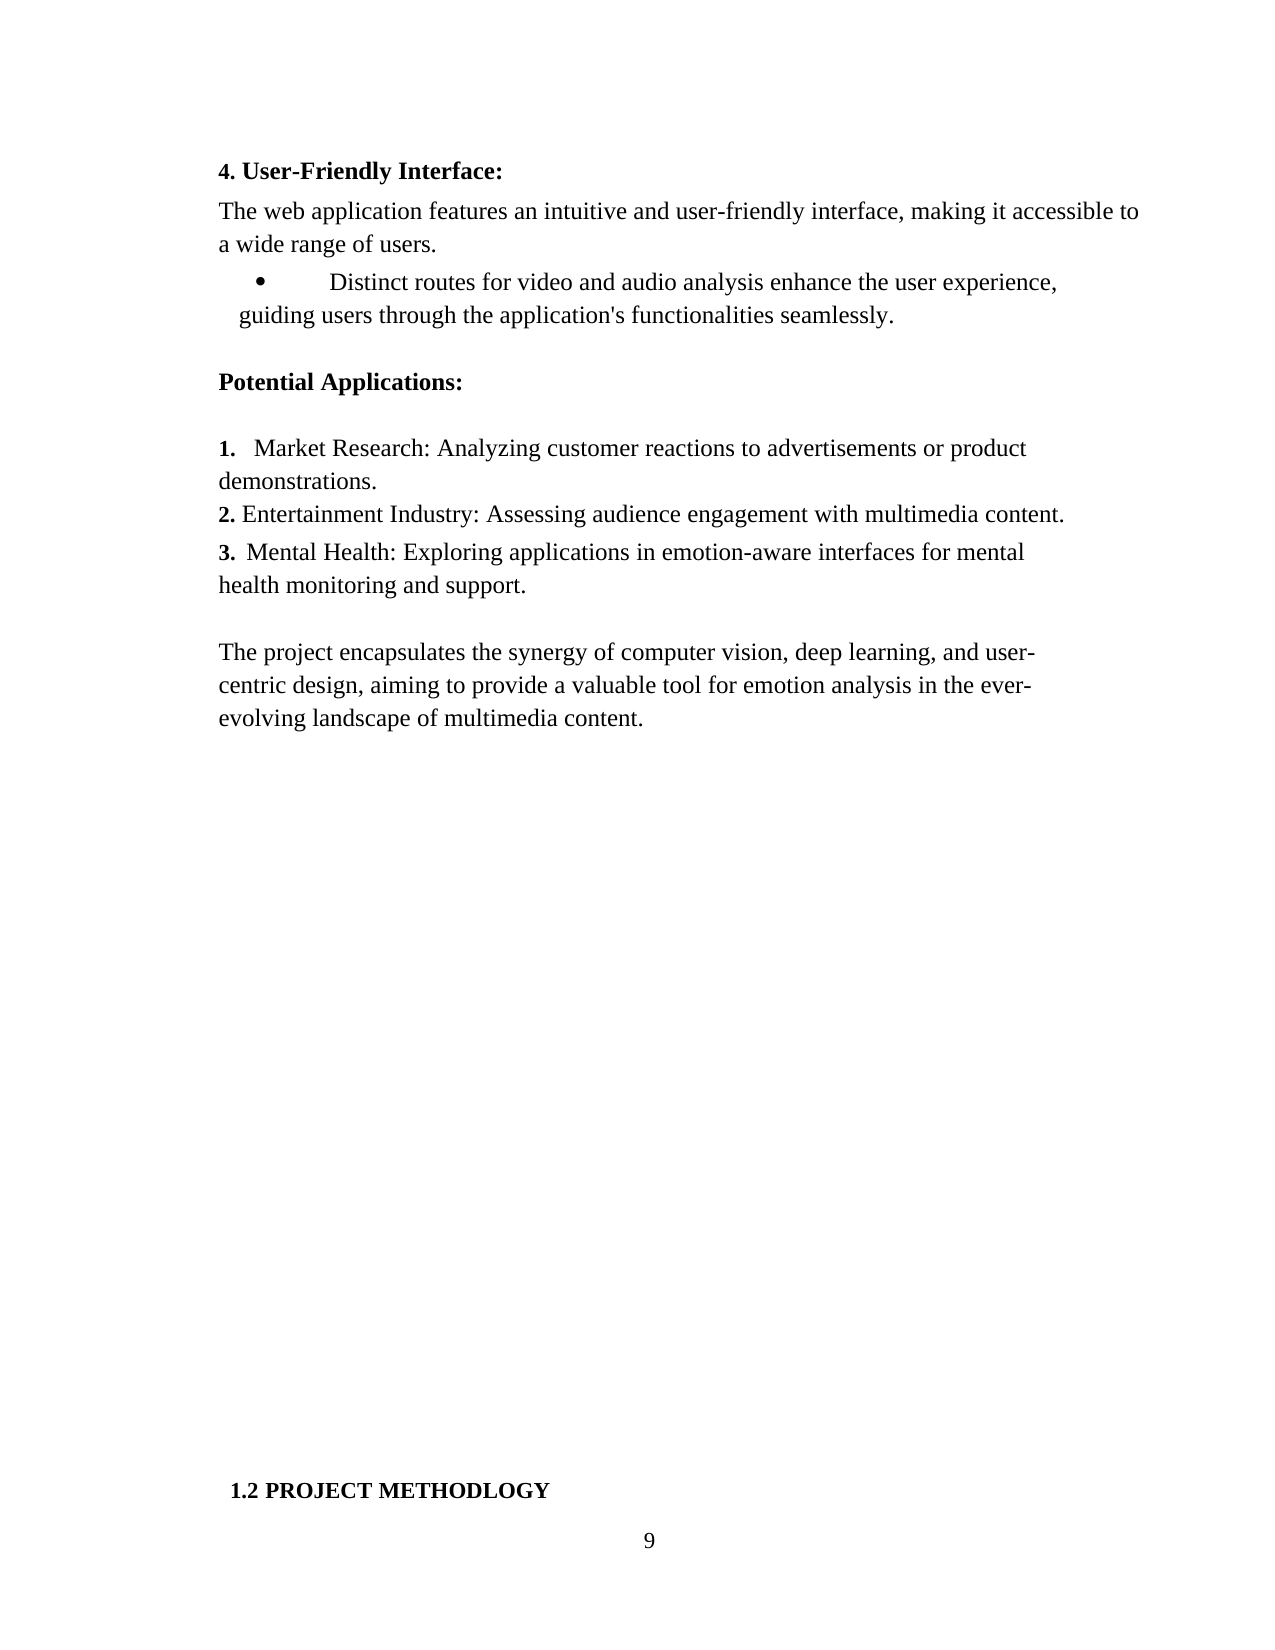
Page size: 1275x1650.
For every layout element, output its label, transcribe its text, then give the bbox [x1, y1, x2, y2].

text The web application features an intuitive and user-friendly interface, making it accessible to a wide range of users. [218, 196, 1144, 258]
list Entertainment Industry: Assessing audience engagement with multimedia content. [218, 499, 1144, 528]
subtitle Potential Applications: [218, 367, 1144, 396]
list Mental Health: Exploring applications in emotion-aware interfaces for mental health monitoring and support. [218, 537, 1091, 598]
list Distinct routes for video and audio analysis enhance the user experience, guiding users through the application's functionalities seamlessly. [238, 267, 1091, 329]
subtitle PROJECT METHODLOGY [230, 1477, 1144, 1503]
list Market Research: Analyzing customer reactions to advertisements or product demonstrations. [218, 433, 1091, 495]
text The project encapsulates the synergy of computer vision, deep learning, and user-centric design, aiming to provide a valuable tool for emotion analysis in the ever-evolving landscape of multimedia content. [218, 637, 1064, 732]
subtitle User-Friendly Interface: [218, 156, 1144, 185]
